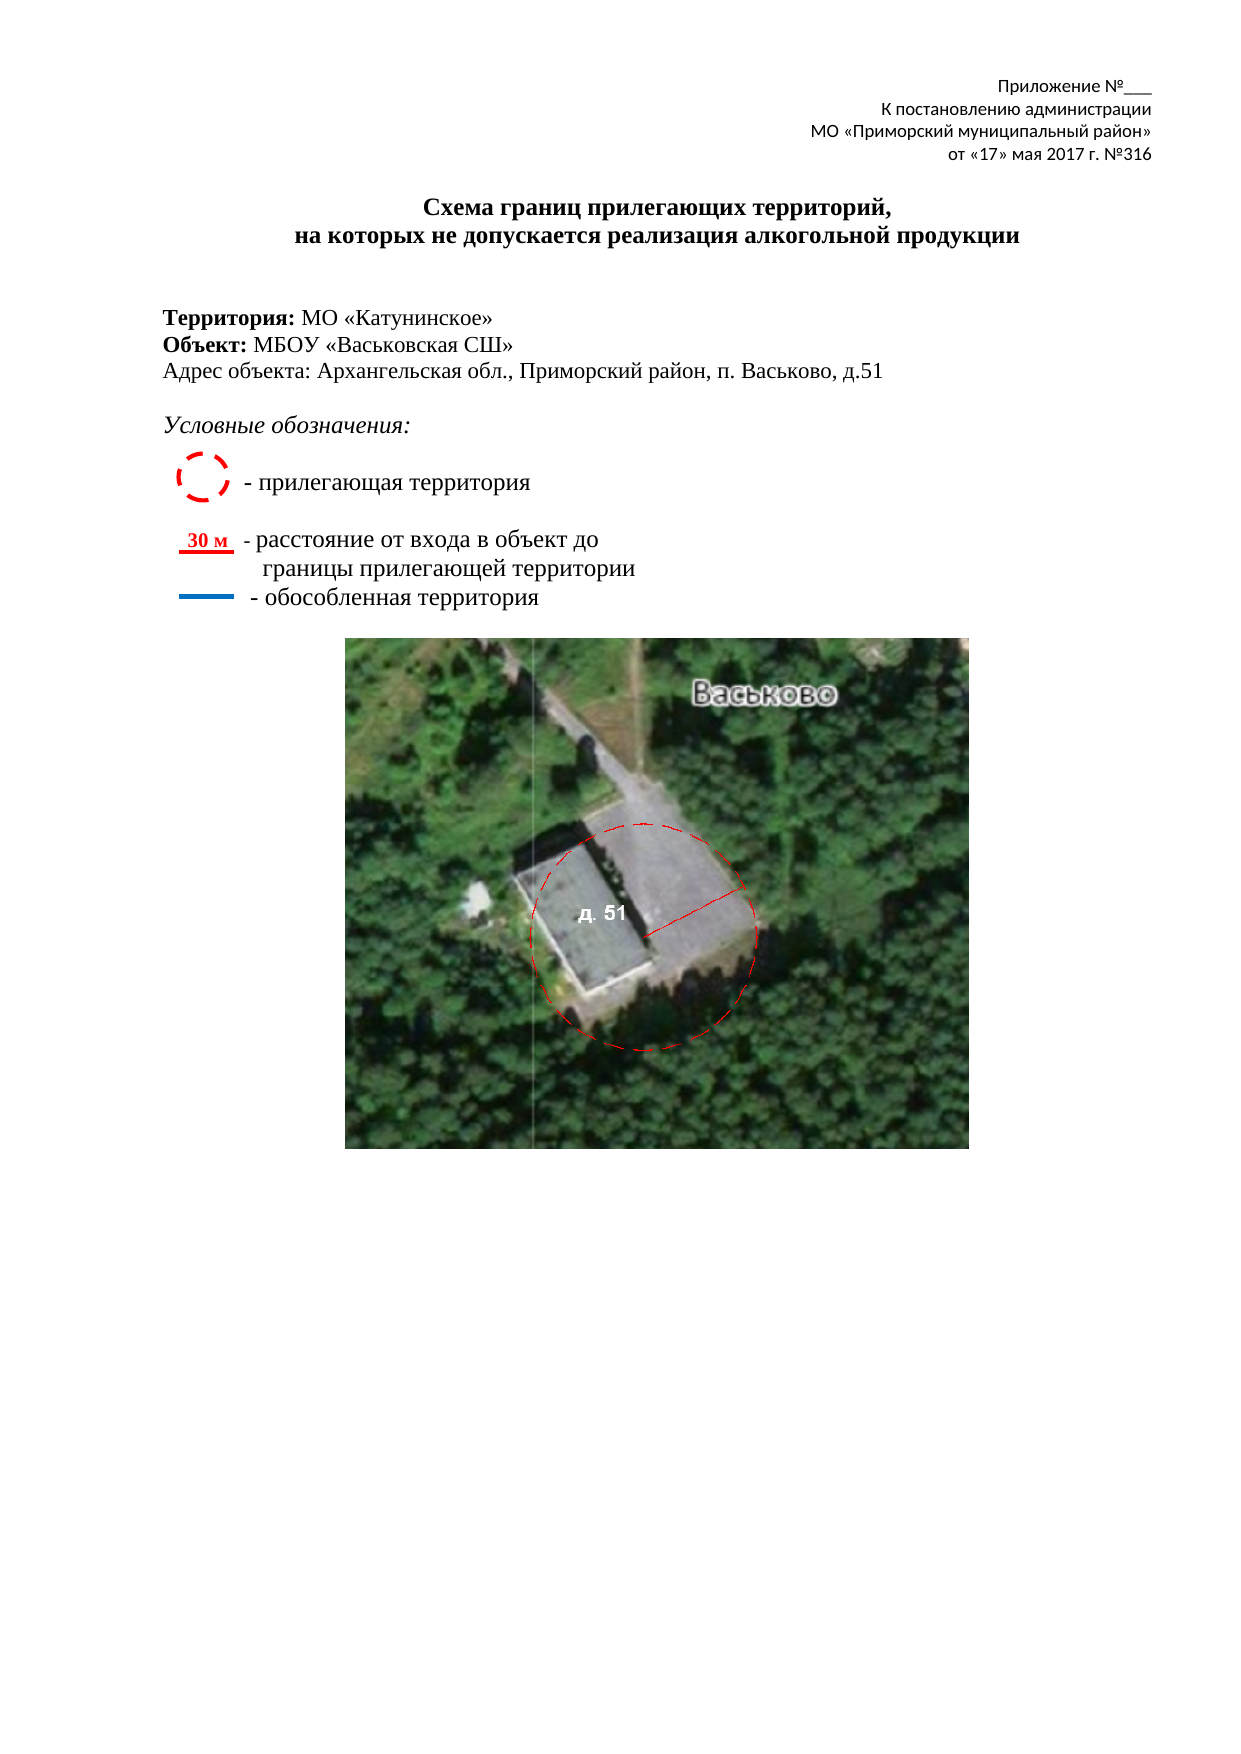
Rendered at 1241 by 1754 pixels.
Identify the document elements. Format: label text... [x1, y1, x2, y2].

text - расстояние от входа в объект до [162, 524, 1152, 553]
text - обособленная территория [162, 582, 1152, 610]
text на которых не допускается реализация алкогольной продукции [162, 221, 1152, 249]
text Территория: МО «Катунинское» [162, 304, 1152, 331]
text - прилегающая территория [162, 467, 1152, 496]
picture [345, 638, 969, 1149]
text Адрес объекта: Архангельская обл., Приморский район, п. Васьково, д.51 [162, 357, 1152, 383]
text Объект: МБОУ «Васьковская СШ» [162, 331, 1152, 357]
text Схема границ прилегающих территорий, [162, 192, 1152, 221]
text Условные обозначения: [162, 410, 1152, 439]
text границы прилегающей территории [162, 553, 1152, 582]
